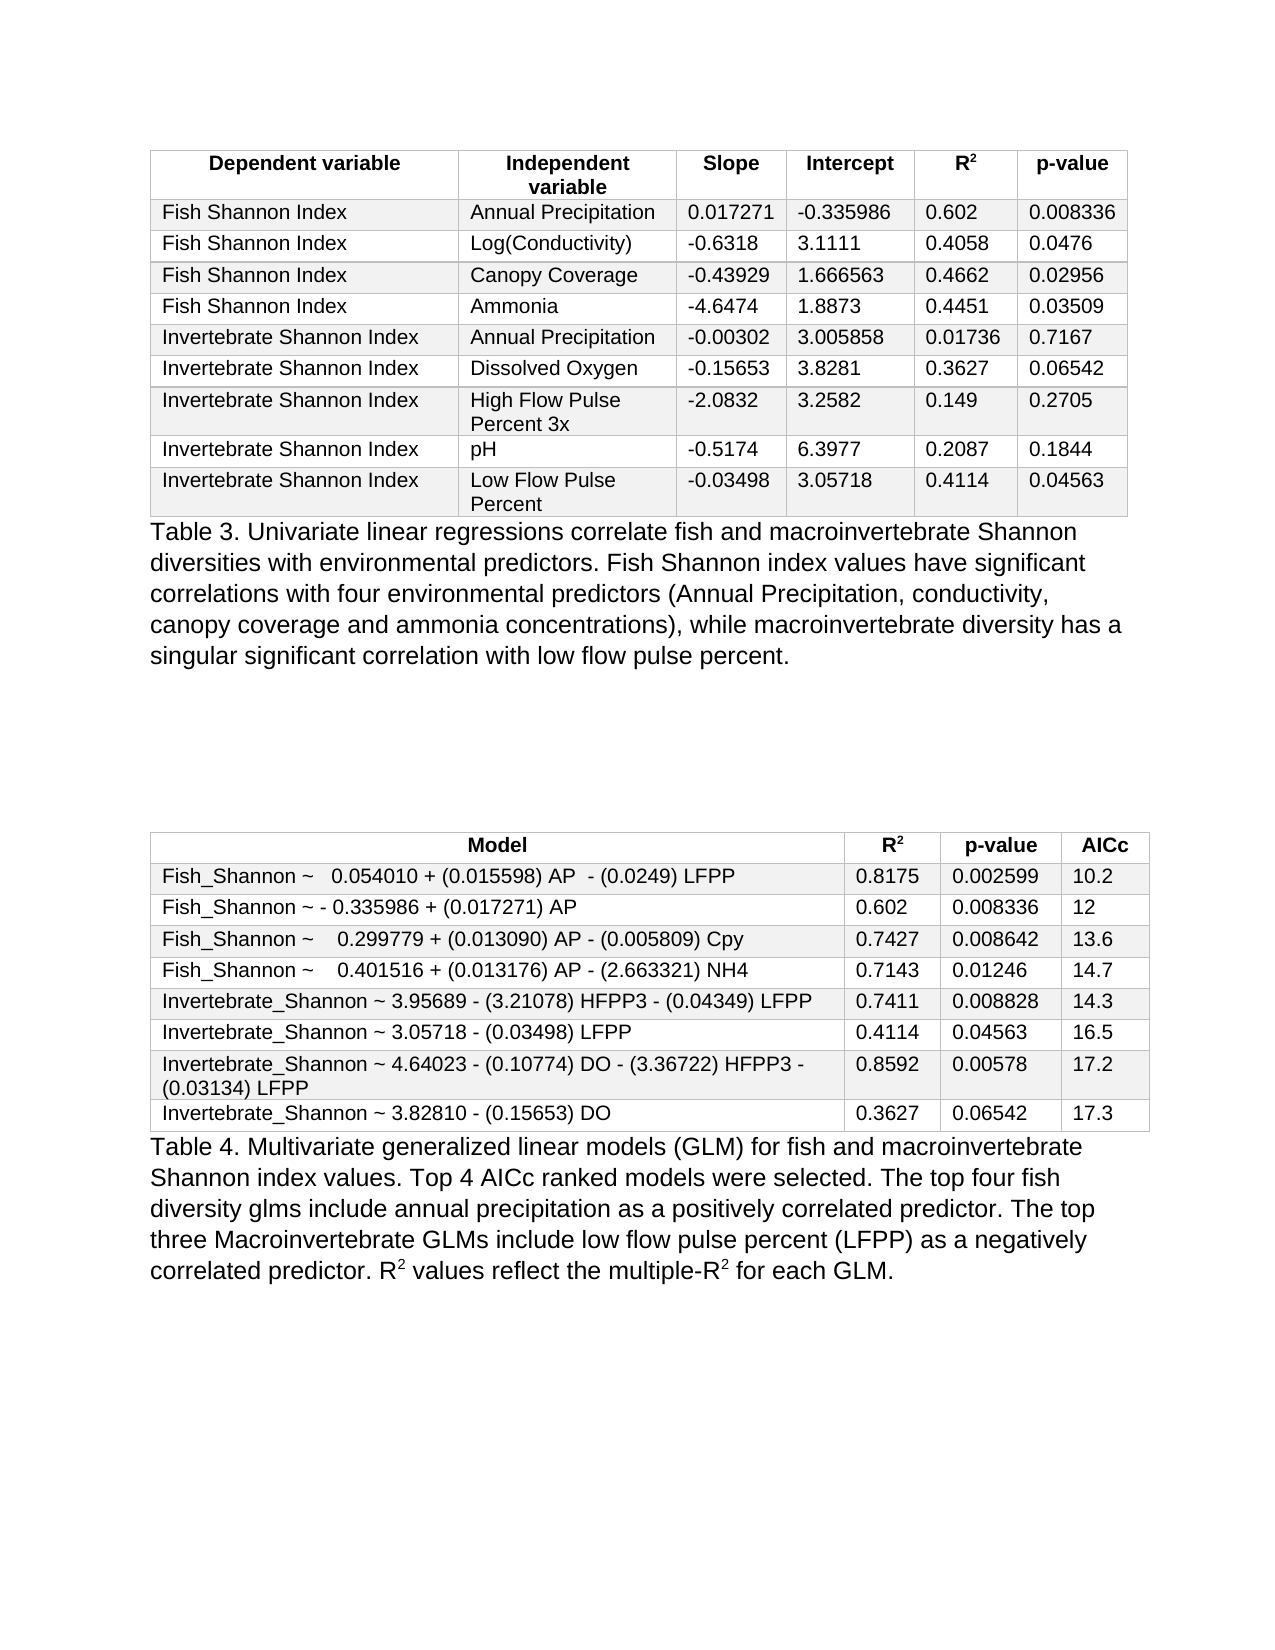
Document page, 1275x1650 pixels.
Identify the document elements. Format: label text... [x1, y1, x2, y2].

table_cell 12 [1062, 895, 1149, 925]
table_cell 17.3 [1062, 1100, 1149, 1131]
table_cell -4.6474 [677, 294, 786, 324]
table_cell Invertebrate Shannon Index [151, 388, 458, 435]
table_cell 0.06542 [1018, 356, 1127, 386]
table_cell -0.43929 [677, 263, 786, 293]
table_cell 0.4114 [915, 468, 1017, 516]
table_cell -0.335986 [787, 200, 914, 230]
table_cell 13.6 [1062, 926, 1149, 957]
table_cell Invertebrate Shannon Index [151, 436, 458, 467]
table_cell Invertebrate Shannon Index [151, 356, 458, 386]
table_cell Fish Shannon Index [151, 294, 458, 324]
table_cell Fish Shannon Index [151, 231, 458, 261]
table_cell Invertebrate_Shannon ~ 3.82810 - (0.15653) DO [151, 1100, 844, 1131]
table_cell 0.04563 [1018, 468, 1127, 516]
table_cell 0.008336 [941, 895, 1061, 925]
table_cell 0.06542 [941, 1100, 1061, 1131]
table_cell 0.2087 [915, 436, 1017, 467]
table_cell 0.2705 [1018, 388, 1127, 435]
table_cell 0.3627 [845, 1100, 940, 1131]
table_cell 0.01246 [941, 958, 1061, 988]
table_cell Invertebrate Shannon Index [151, 468, 458, 516]
table_cell Dissolved Oxygen [459, 356, 676, 386]
table_cell 0.7411 [845, 989, 940, 1019]
table_cell 10.2 [1062, 864, 1149, 894]
table_cell Annual Precipitation [459, 325, 676, 355]
table_cell 17.2 [1062, 1051, 1149, 1099]
table_cell Low Flow Pulse Percent [459, 468, 676, 516]
table_cell Annual Precipitation [459, 200, 676, 230]
table_cell 14.3 [1062, 989, 1149, 1019]
table_cell 3.2582 [787, 388, 914, 435]
table_cell 3.1111 [787, 231, 914, 261]
table_cell 14.7 [1062, 958, 1149, 988]
table_cell -0.03498 [677, 468, 786, 516]
table_header R2 [845, 833, 940, 863]
table_cell Log(Conductivity) [459, 231, 676, 261]
table_cell 0.00578 [941, 1051, 1061, 1099]
table_cell Invertebrate Shannon Index [151, 325, 458, 355]
table_header p-value [1018, 151, 1127, 199]
table_header Slope [677, 151, 786, 199]
text Table 4. Multivariate generalized linear models (GLM) for fish and macroinvertebrate Shannon index values. Top 4 AICc ranked models were selected. The top four fish diversity glms include annual precipitation as a positively correlated predictor. The top three Macroinvertebrate GLMs include low flow pulse percent (LFPP) as a negatively correlated predictor. R2 values reflect the multiple-R2 for each GLM. [150, 1132, 1125, 1284]
table_cell 3.05718 [787, 468, 914, 516]
table_cell Fish_Shannon ~ 0.299779 + (0.013090) AP - (0.005809) Cpy [151, 926, 844, 957]
table_cell -0.6318 [677, 231, 786, 261]
table_cell 0.4114 [845, 1020, 940, 1050]
table_header Dependent variable [151, 151, 458, 199]
table_cell 0.0476 [1018, 231, 1127, 261]
table_cell High Flow Pulse Percent 3x [459, 388, 676, 435]
table_cell Invertebrate_Shannon ~ 3.05718 - (0.03498) LFPP [151, 1020, 844, 1050]
table_cell 0.01736 [915, 325, 1017, 355]
table_cell 0.602 [915, 200, 1017, 230]
text Table 3. Univariate linear regressions correlate fish and macroinvertebrate Shannon diversities with environmental predictors. Fish Shannon index values have significant correlations with four environmental predictors (Annual Precipitation, conductivity, canopy coverage and ammonia concentrations), while macroinvertebrate diversity has a singular significant correlation with low flow pulse percent. [150, 517, 1125, 669]
table_header R2 [915, 151, 1017, 199]
table_cell 0.602 [845, 895, 940, 925]
table_cell 0.4058 [915, 231, 1017, 261]
table_cell 0.8592 [845, 1051, 940, 1099]
table_cell 0.03509 [1018, 294, 1127, 324]
table_cell 0.8175 [845, 864, 940, 894]
table_cell 0.149 [915, 388, 1017, 435]
table_cell Canopy Coverage [459, 263, 676, 293]
table_cell Fish_Shannon ~ - 0.335986 + (0.017271) AP [151, 895, 844, 925]
table_cell 0.1844 [1018, 436, 1127, 467]
table_cell Ammonia [459, 294, 676, 324]
table_cell Fish Shannon Index [151, 263, 458, 293]
table_cell pH [459, 436, 676, 467]
table_header Model [151, 833, 844, 863]
table_cell 0.7167 [1018, 325, 1127, 355]
table_cell 0.4451 [915, 294, 1017, 324]
table_cell 0.04563 [941, 1020, 1061, 1050]
table_cell Fish_Shannon ~ 0.401516 + (0.013176) AP - (2.663321) NH4 [151, 958, 844, 988]
table_header AICc [1062, 833, 1149, 863]
table_cell -0.00302 [677, 325, 786, 355]
table_cell 6.3977 [787, 436, 914, 467]
table_cell 0.02956 [1018, 263, 1127, 293]
table_cell 1.8873 [787, 294, 914, 324]
table_cell 1.666563 [787, 263, 914, 293]
table_cell 16.5 [1062, 1020, 1149, 1050]
table_cell 0.4662 [915, 263, 1017, 293]
table_cell Fish_Shannon ~ 0.054010 + (0.015598) AP - (0.0249) LFPP [151, 864, 844, 894]
table_cell -0.15653 [677, 356, 786, 386]
table_cell 0.008642 [941, 926, 1061, 957]
table_cell 0.3627 [915, 356, 1017, 386]
table_cell 0.008828 [941, 989, 1061, 1019]
table_cell 0.7427 [845, 926, 940, 957]
table_cell Invertebrate_Shannon ~ 4.64023 - (0.10774) DO - (3.36722) HFPP3 - (0.03134) LFPP [151, 1051, 844, 1099]
table_cell 0.017271 [677, 200, 786, 230]
table_header p-value [941, 833, 1061, 863]
table_cell -0.5174 [677, 436, 786, 467]
table_cell -2.0832 [677, 388, 786, 435]
table_cell 0.7143 [845, 958, 940, 988]
table_header Independent variable [459, 151, 676, 199]
table_cell 0.008336 [1018, 200, 1127, 230]
table_cell 0.002599 [941, 864, 1061, 894]
table_cell 3.8281 [787, 356, 914, 386]
table_header Intercept [787, 151, 914, 199]
table_cell 3.005858 [787, 325, 914, 355]
table_cell Fish Shannon Index [151, 200, 458, 230]
table_cell Invertebrate_Shannon ~ 3.95689 - (3.21078) HFPP3 - (0.04349) LFPP [151, 989, 844, 1019]
